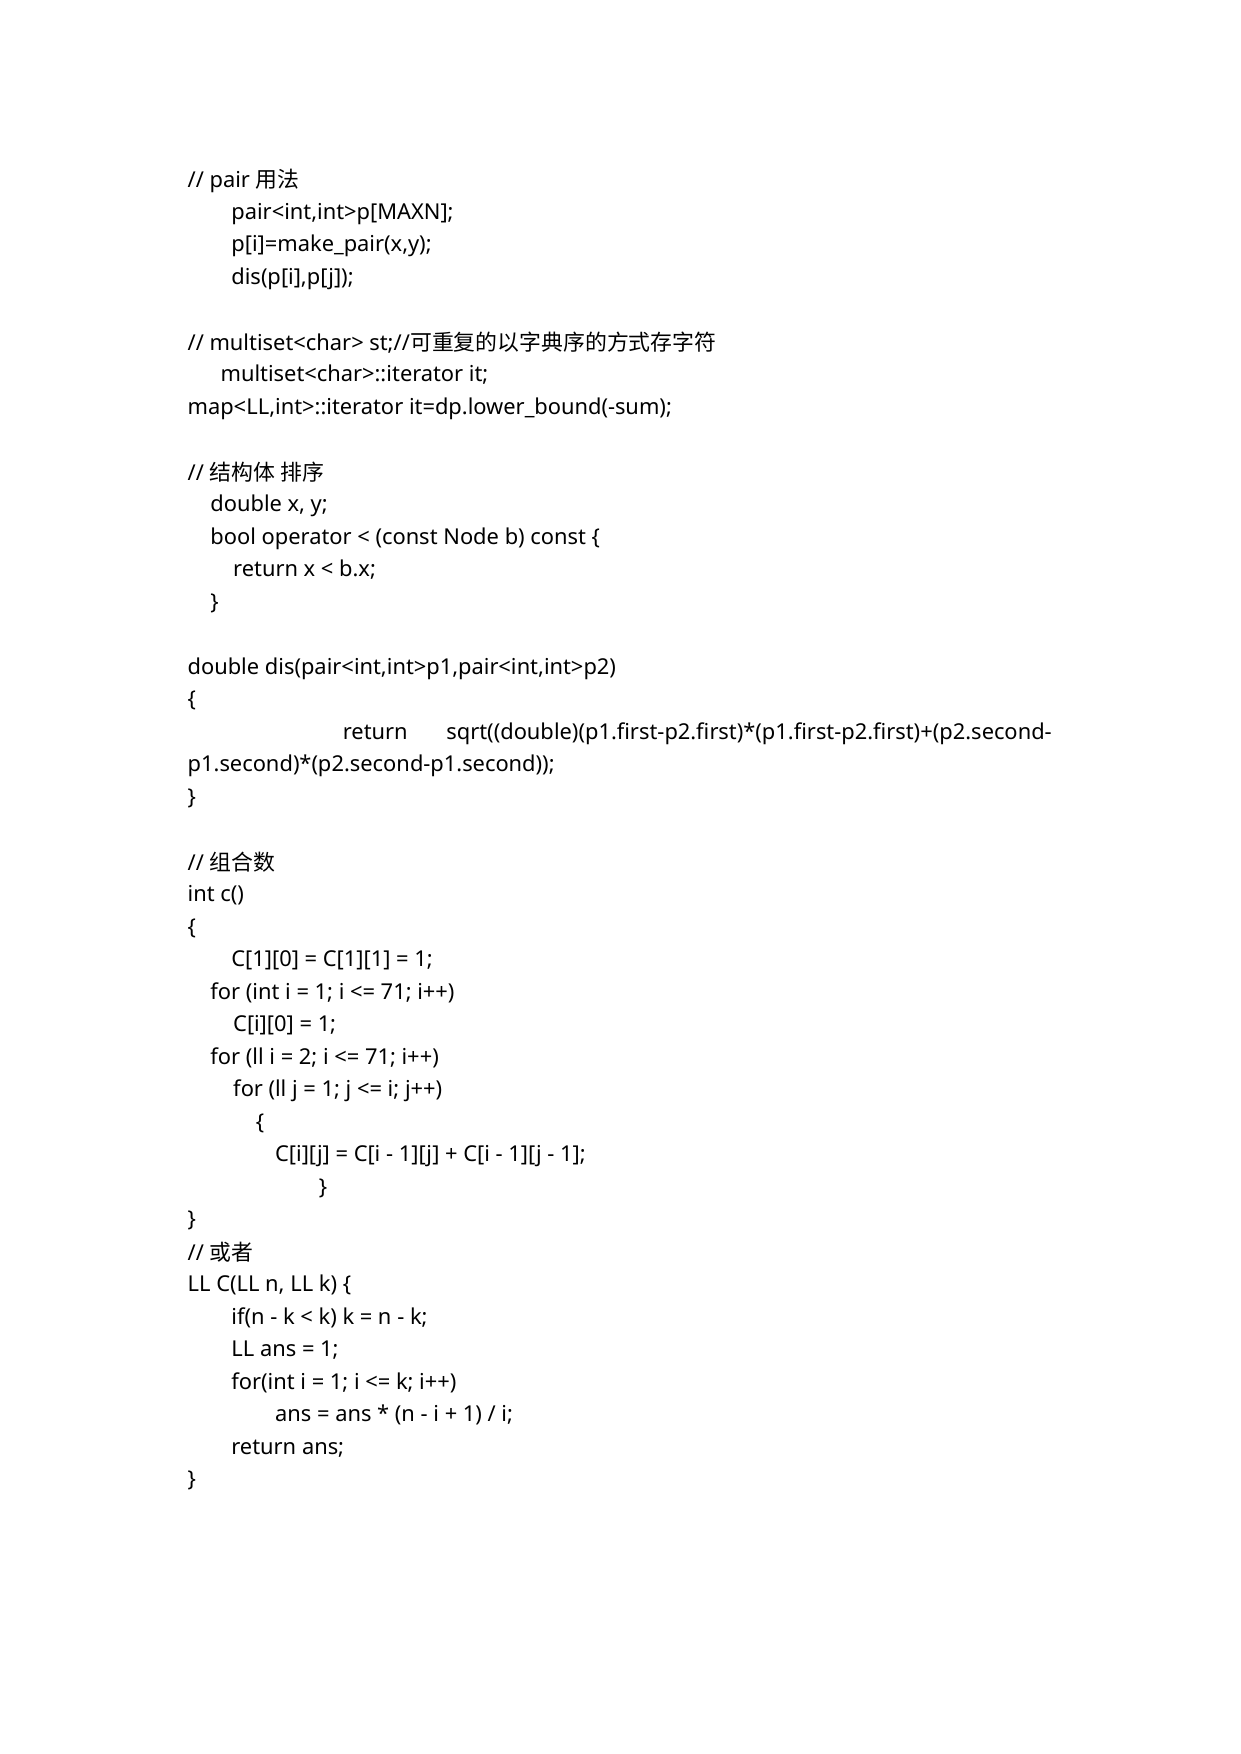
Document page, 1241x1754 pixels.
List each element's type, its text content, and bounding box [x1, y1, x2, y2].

text { [187, 1104, 1053, 1137]
text bool operator < (const Node b) const { [187, 519, 1053, 552]
text C[1][0] = C[1][1] = 1; [187, 942, 1053, 974]
text dis(p[i],p[j]); [187, 259, 1053, 292]
text } [187, 1169, 1053, 1202]
text { [187, 682, 1053, 714]
text for (ll j = 1; j <= i; j++) [187, 1072, 1053, 1104]
text } [187, 584, 1053, 617]
text for (ll i = 2; i <= 71; i++) [187, 1039, 1053, 1072]
text int c() [187, 877, 1053, 909]
text LL C(LL n, LL k) { [187, 1267, 1053, 1299]
text // 组合数 [187, 844, 1053, 877]
text if(n - k < k) k = n - k; [187, 1299, 1053, 1332]
text double dis(pair<int,int>p1,pair<int,int>p2) [187, 649, 1053, 682]
text // 结构体 排序 [187, 454, 1053, 487]
text for(int i = 1; i <= k; i++) [187, 1364, 1053, 1397]
text ans = ans * (n - i + 1) / i; [187, 1397, 1053, 1429]
text } [187, 1462, 1053, 1494]
text } [187, 779, 1053, 812]
text multiset<char>::iterator it; [187, 357, 1053, 389]
text for (int i = 1; i <= 71; i++) [187, 974, 1053, 1007]
text { [187, 909, 1053, 942]
text double x, y; [187, 487, 1053, 519]
text pair<int,int>p[MAXN]; [187, 194, 1053, 227]
text map<LL,int>::iterator it=dp.lower_bound(-sum); [187, 389, 1053, 422]
text return x < b.x; [187, 552, 1053, 584]
text C[i][0] = 1; [187, 1007, 1053, 1039]
text // 或者 [187, 1234, 1053, 1267]
text p[i]=make_pair(x,y); [187, 227, 1053, 259]
text return ans; [187, 1429, 1053, 1462]
text // pair 用法 [187, 162, 1053, 194]
text LL ans = 1; [187, 1332, 1053, 1364]
text return sqrt((double)(p1.first-p2.first)*(p1.first-p2.first)+(p2.second-p1.second)*(p2.second-p1.second)); [187, 714, 1053, 779]
text // multiset<char> st;//可重复的以字典序的方式存字符 [187, 324, 1053, 357]
text C[i][j] = C[i - 1][j] + C[i - 1][j - 1]; [187, 1137, 1053, 1169]
text } [187, 1202, 1053, 1234]
